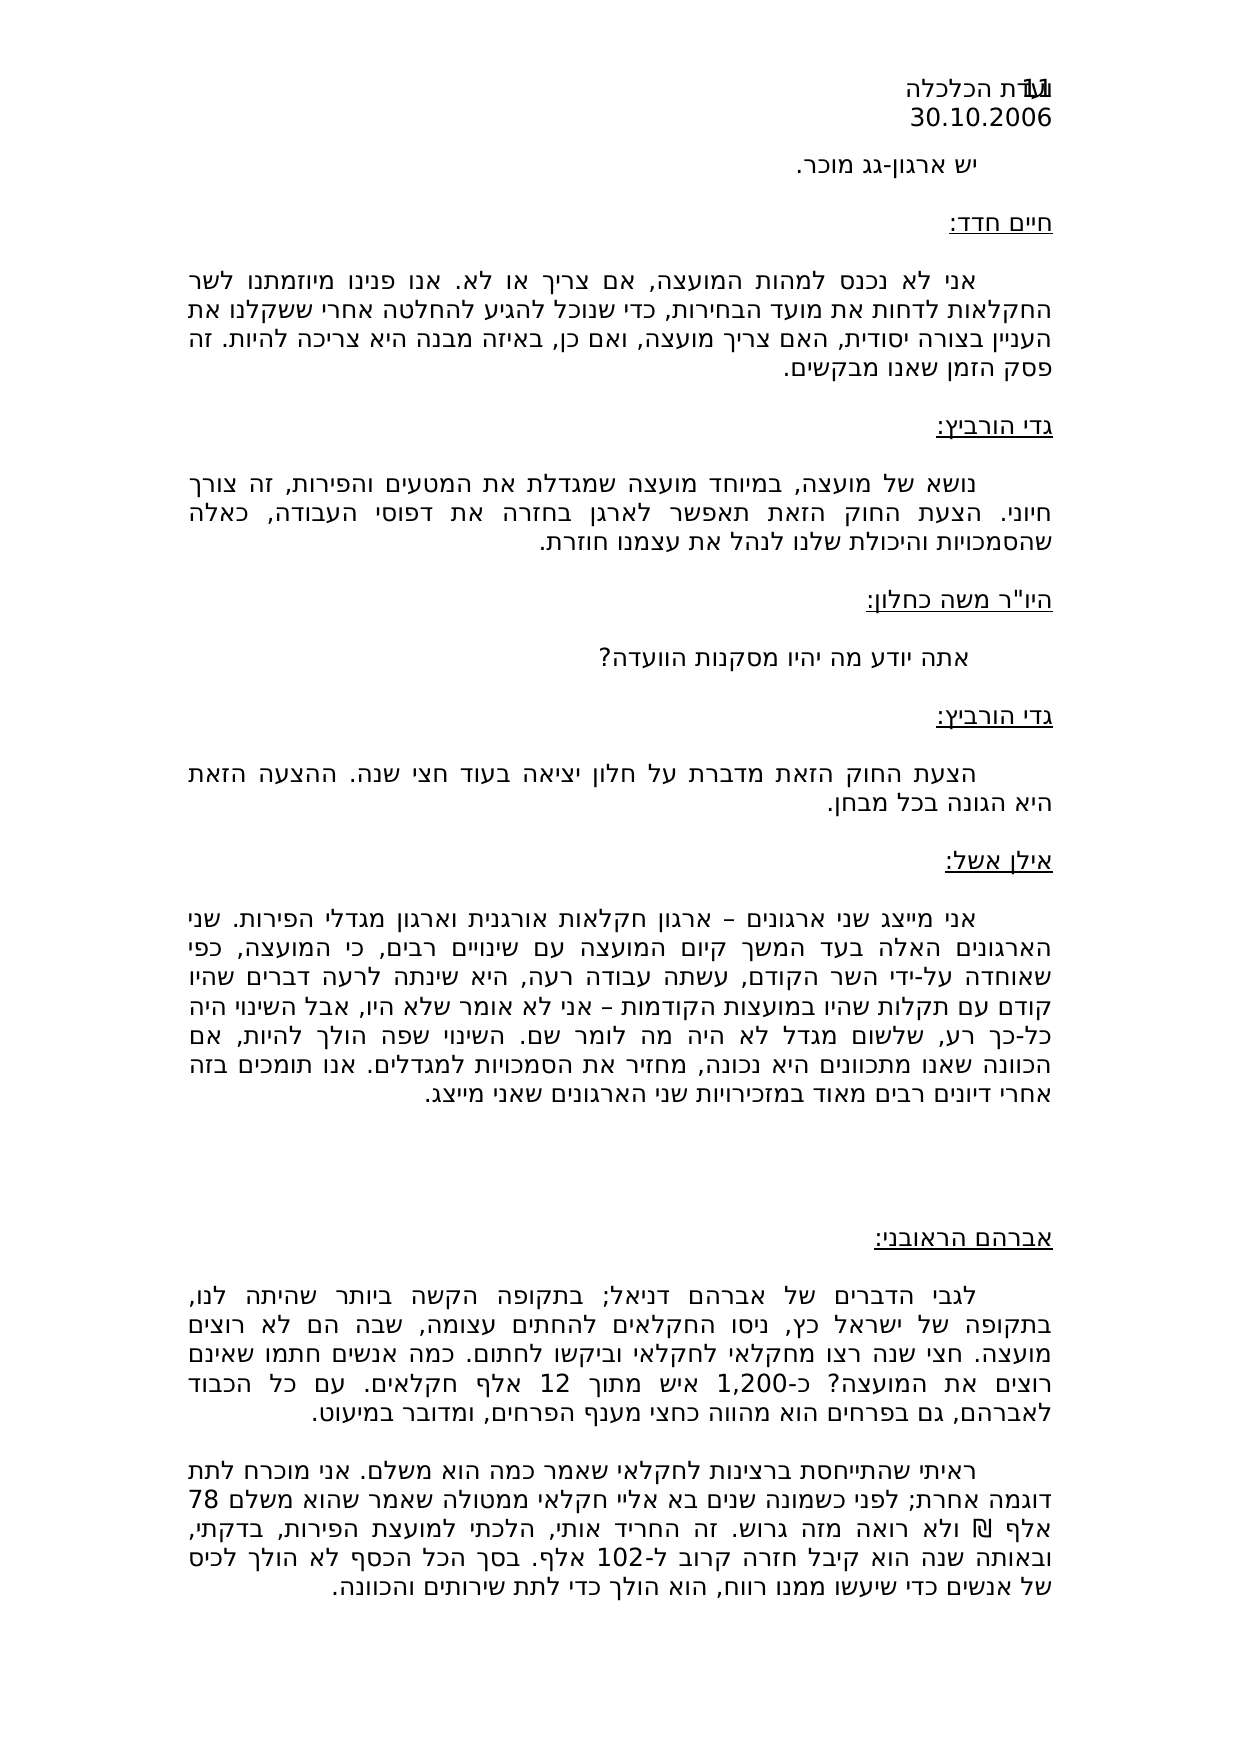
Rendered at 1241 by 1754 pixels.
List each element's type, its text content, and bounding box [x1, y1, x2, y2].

text ראיתי שהתייחסת ברצינות לחקלאי שאמר כמה הוא משלם. אני מוכרח לתת דוגמה אחרת; לפני כשמונה שנים בא אליי חקלאי ממטולה שאמר שהוא משלם 78 אלף ₪ ולא רואה מזה גרוש. זה החריד אותי, הלכתי למועצת הפירות, בדקתי, ובאותה שנה הוא קיבל חזרה קרוב ל-102 אלף. בסך הכל הכסף לא הולך לכיס של אנשים כדי שיעשו ממנו רווח, הוא הולך כדי לתת שירותים והכוונה. [187, 1456, 1053, 1602]
text הצעת החוק הזאת מדברת על חלון יציאה בעוד חצי שנה. ההצעה הזאת היא הגונה בכל מבחן. [187, 759, 1053, 817]
text אילן אשל: [187, 846, 1053, 875]
text גדי הורביץ: [187, 701, 1053, 730]
text אתה יודע מה יהיו מסקנות הוועדה? [187, 643, 1053, 672]
text חיים חדד: [187, 208, 1053, 237]
text אברהם הראובני: [187, 1223, 1053, 1252]
text יש ארגון-גג מוכר. [187, 150, 1053, 179]
text נושא של מועצה, במיוחד מועצה שמגדלת את המטעים והפירות, זה צורך חיוני. הצעת החוק הזאת תאפשר לארגן בחזרה את דפוסי העבודה, כאלה שהסמכויות והיכולת שלנו לנהל את עצמנו חוזרת. [187, 469, 1053, 557]
text אני לא נכנס למהות המועצה, אם צריך או לא. אנו פנינו מיוזמתנו לשר החקלאות לדחות את מועד הבחירות, כדי שנוכל להגיע להחלטה אחרי ששקלנו את העניין בצורה יסודית, האם צריך מועצה, ואם כן, באיזה מבנה היא צריכה להיות. זה פסק הזמן שאנו מבקשים. [187, 266, 1053, 382]
text אני מייצג שני ארגונים – ארגון חקלאות אורגנית וארגון מגדלי הפירות. שני הארגונים האלה בעד המשך קיום המועצה עם שינויים רבים, כי המועצה, כפי שאוחדה על-ידי השר הקודם, עשתה עבודה רעה, היא שינתה לרעה דברים שהיו קודם עם תקלות שהיו במועצות הקודמות – אני לא אומר שלא היו, אבל השינוי היה כל-כך רע, שלשום מגדל לא היה מה לומר שם. השינוי שפה הולך להיות, אם הכוונה שאנו מתכוונים היא נכונה, מחזיר את הסמכויות למגדלים. אנו תומכים בזה אחרי דיונים רבים מאוד במזכירויות שני הארגונים שאני מייצג. [187, 904, 1053, 1108]
text היו"ר משה כחלון: [187, 585, 1053, 614]
text לגבי הדברים של אברהם דניאל; בתקופה הקשה ביותר שהיתה לנו, בתקופה של ישראל כץ, ניסו החקלאים להחתים עצומה, שבה הם לא רוצים מועצה. חצי שנה רצו מחקלאי לחקלאי וביקשו לחתום. כמה אנשים חתמו שאינם רוצים את המועצה? כ-1,200 איש מתוך 12 אלף חקלאים. עם כל הכבוד לאברהם, גם בפרחים הוא מהווה כחצי מענף הפרחים, ומדובר במיעוט. [187, 1281, 1053, 1427]
text גדי הורביץ: [187, 411, 1053, 440]
